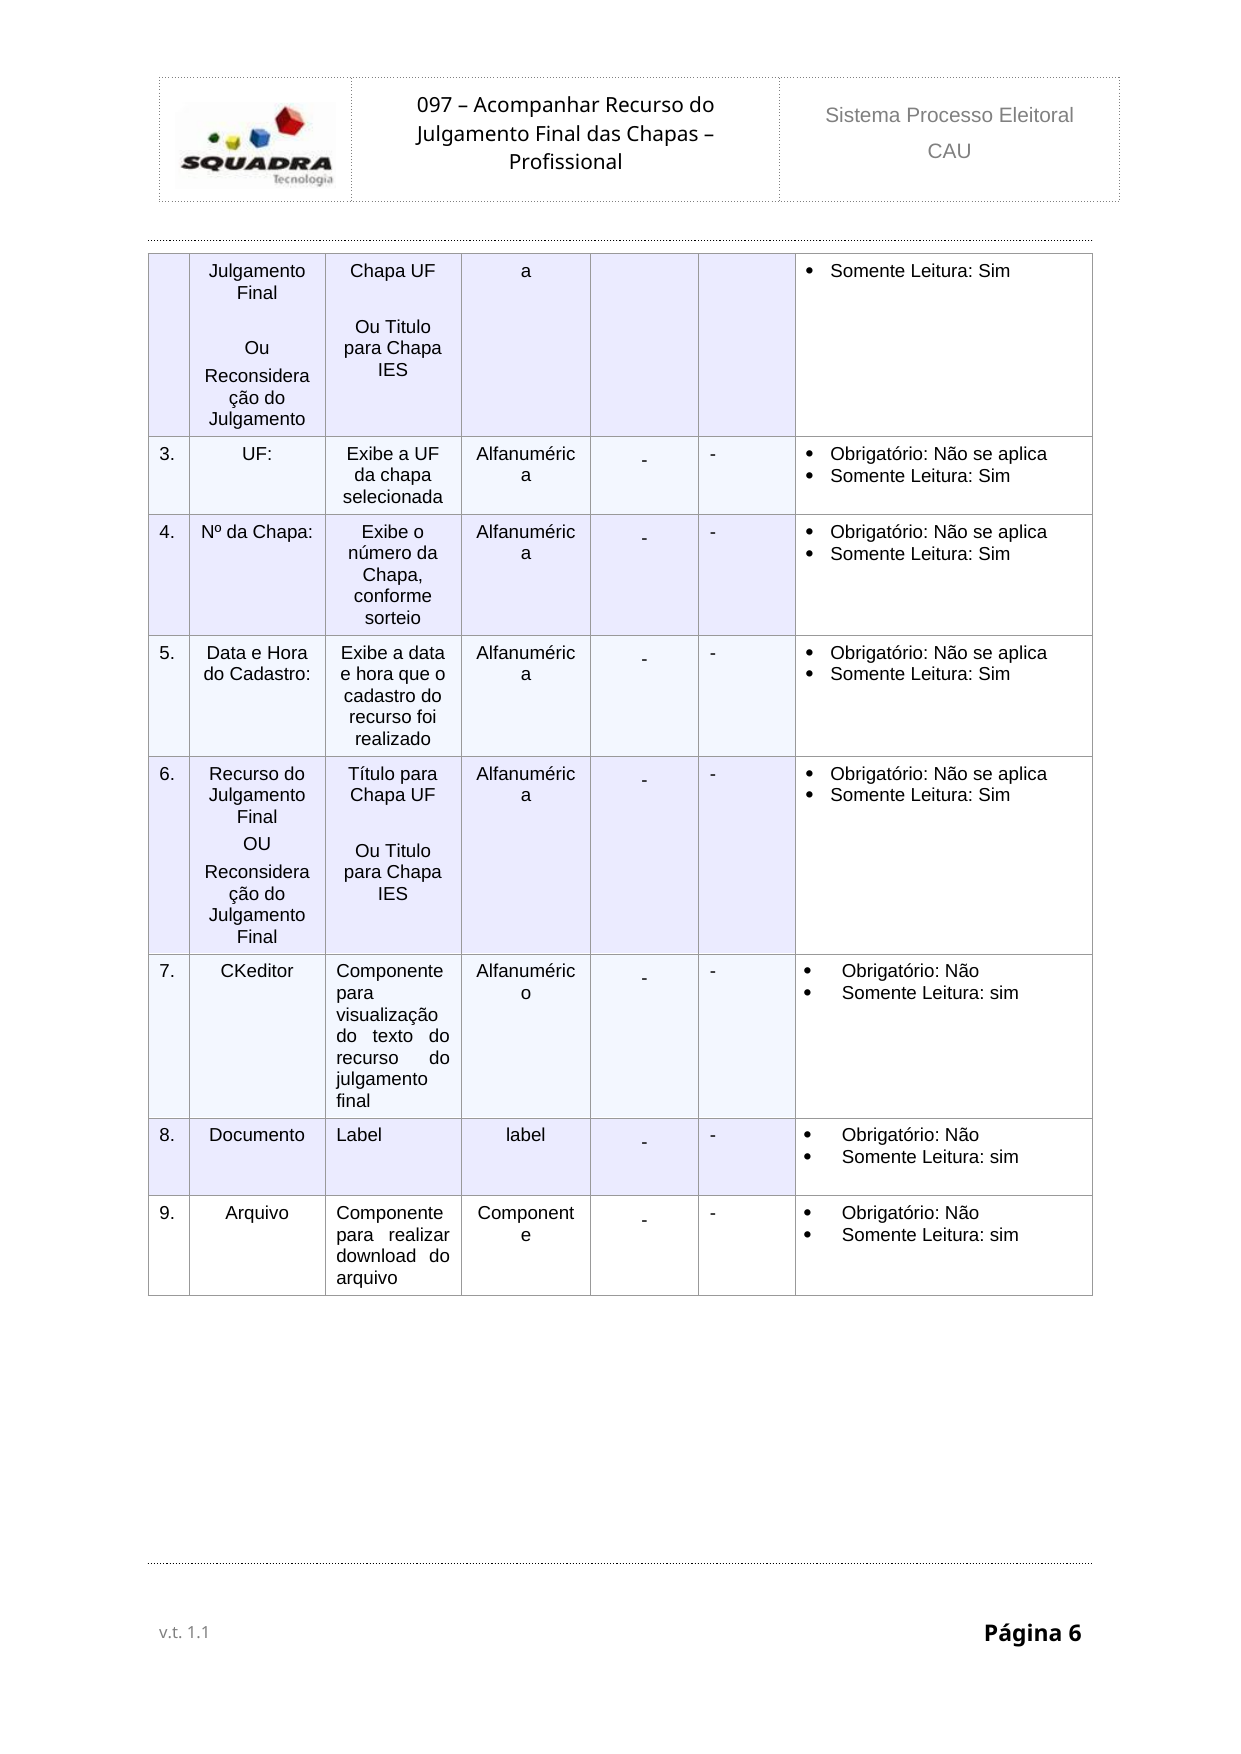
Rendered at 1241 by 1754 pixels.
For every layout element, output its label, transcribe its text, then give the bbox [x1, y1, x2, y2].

table_cell - [699, 757, 795, 953]
table_cell Obrigatório: Não se aplica Somente Leitura: Sim [796, 437, 1092, 514]
table_cell CKeditor [190, 955, 325, 1117]
table_cell Recurso do Julgamento Final Ou Reconsideração do Julgamento [190, 254, 325, 436]
table_cell Obrigatório: Não Somente Leitura: sim [796, 955, 1092, 1117]
table_cell Alfanumérica [462, 757, 590, 953]
table_cell Obrigatório: Não se aplica Somente Leitura: Sim [796, 515, 1092, 635]
table_cell Recurso do Julgamento Final OU Reconsideração do Julgamento Final [190, 757, 325, 953]
table_cell [149, 254, 189, 436]
table_cell Label [326, 1119, 461, 1195]
table_cell - [699, 437, 795, 514]
table_cell - [591, 955, 698, 1117]
table_cell [149, 437, 189, 514]
table_cell - [699, 1196, 795, 1295]
table_cell [149, 955, 189, 1117]
table_cell label [462, 1119, 590, 1195]
table_cell [149, 1119, 189, 1195]
table_cell Componente [462, 1196, 590, 1295]
table_cell Componente para realizar download do arquivo [326, 1196, 461, 1295]
table_cell - [699, 955, 795, 1117]
table_cell Exibe a UF da chapa selecionada [326, 437, 461, 514]
table_cell Data e Hora do Cadastro: [190, 636, 325, 756]
table_cell Nº da Chapa: [190, 515, 325, 635]
table_cell - [591, 757, 698, 953]
table_cell Componente para visualização do texto do recurso do julgamento final [326, 955, 461, 1117]
table_cell Documento [190, 1119, 325, 1195]
table_cell Obrigatório: Não Somente Leitura: sim [796, 1119, 1092, 1195]
table_cell Título para Chapa UF Ou Titulo para Chapa IES [326, 254, 461, 436]
table_cell - [591, 1196, 698, 1295]
table_cell - [591, 437, 698, 514]
table_cell - [591, 515, 698, 635]
table_cell - [699, 1119, 795, 1195]
table_cell - [591, 1119, 698, 1195]
table_cell Exibe o número da Chapa, conforme sorteio [326, 515, 461, 635]
table_cell [149, 757, 189, 953]
table_cell Obrigatório: Não se aplica Somente Leitura: Sim [796, 254, 1092, 436]
table_cell Obrigatório: Não se aplica Somente Leitura: Sim [796, 757, 1092, 953]
table_cell - [699, 254, 795, 436]
table_cell - [591, 254, 698, 436]
table_cell [149, 515, 189, 635]
table_cell Exibe a data e hora que o cadastro do recurso foi realizado [326, 636, 461, 756]
table_cell - [591, 636, 698, 756]
table_cell Título para Chapa UF Ou Titulo para Chapa IES [326, 757, 461, 953]
table_cell Alfanumérico [462, 955, 590, 1117]
table_cell Obrigatório: Não Somente Leitura: sim [796, 1196, 1092, 1295]
table_cell - [699, 636, 795, 756]
table_cell Arquivo [190, 1196, 325, 1295]
table_cell Alfanumérica [462, 515, 590, 635]
table_cell UF: [190, 437, 325, 514]
table_cell Alfanumérica [462, 254, 590, 436]
table_cell [149, 636, 189, 756]
table_cell - [699, 515, 795, 635]
table_cell [149, 1196, 189, 1295]
table_cell Obrigatório: Não se aplica Somente Leitura: Sim [796, 636, 1092, 756]
picture [175, 102, 336, 189]
table_cell Alfanumérica [462, 636, 590, 756]
table_cell Alfanumérica [462, 437, 590, 514]
